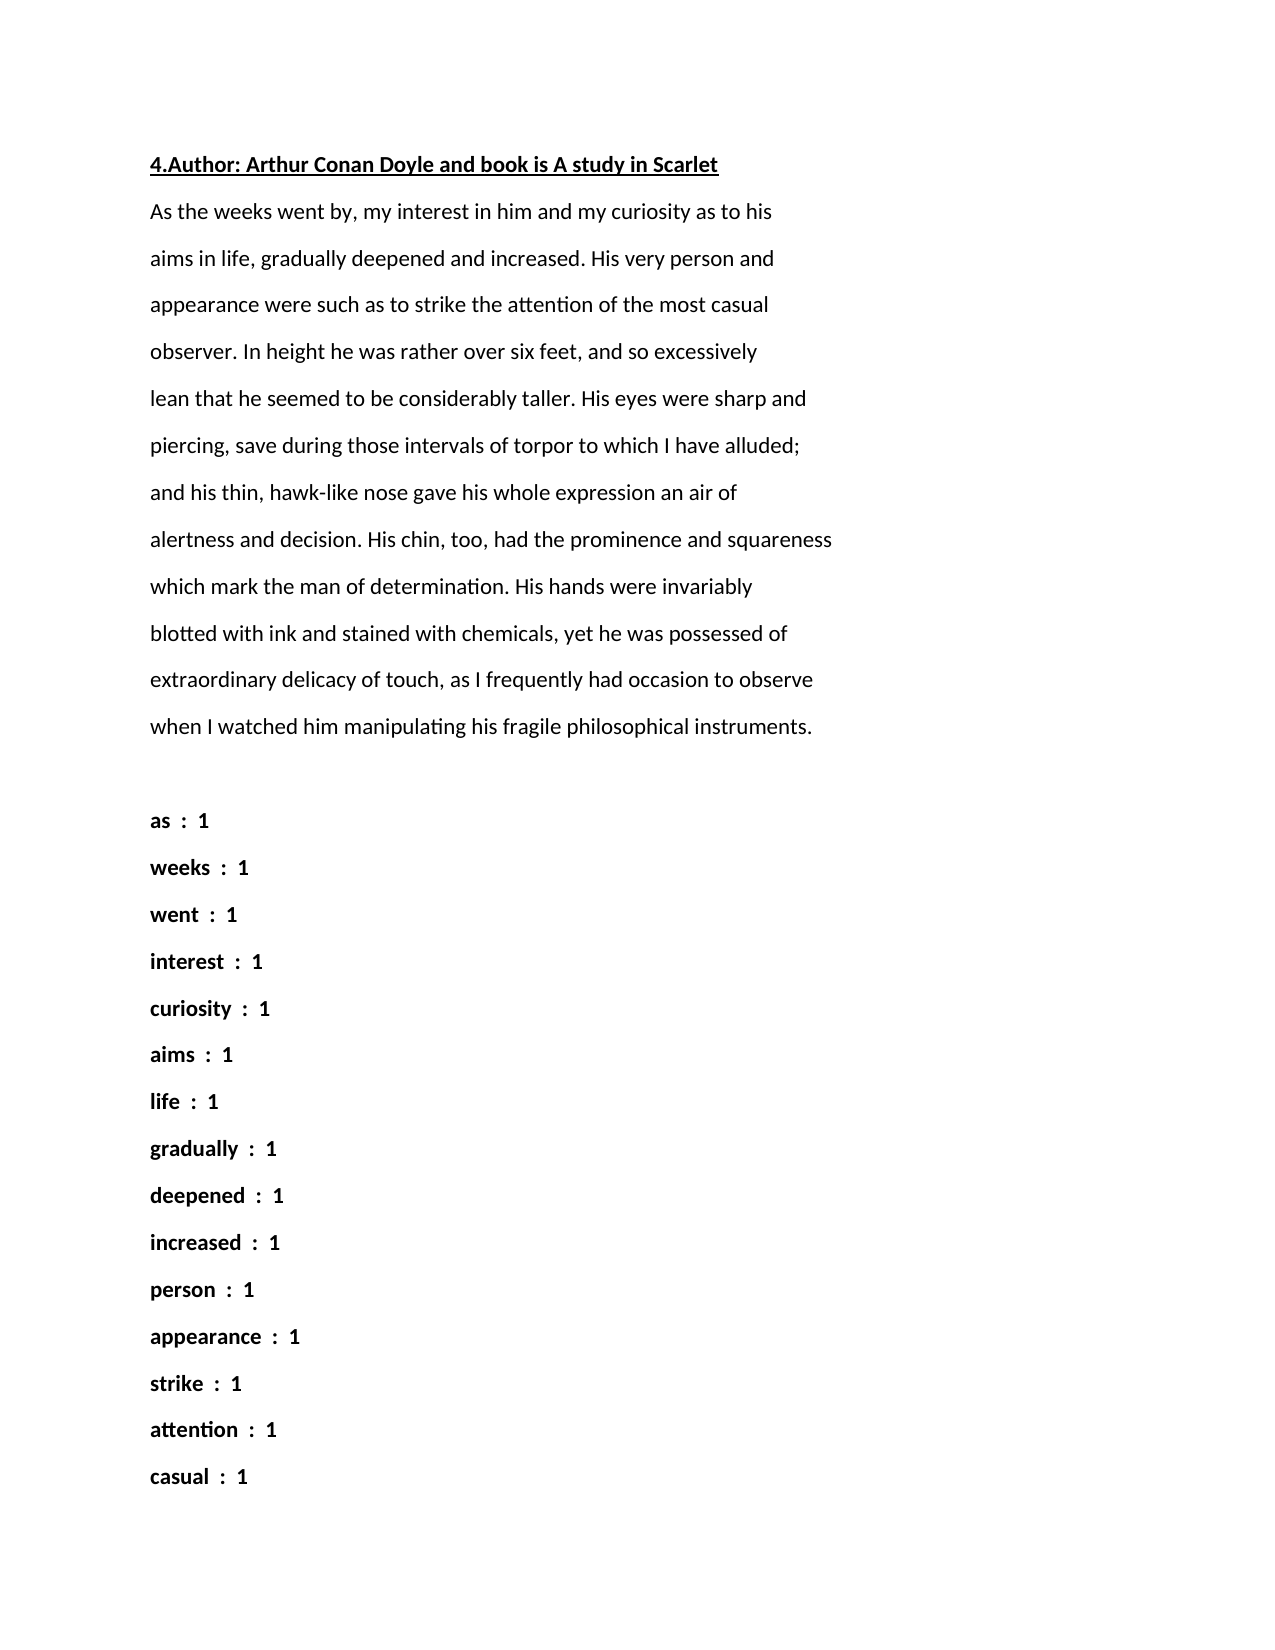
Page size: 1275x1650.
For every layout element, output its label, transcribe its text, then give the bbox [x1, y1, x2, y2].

text appearance were such as to strike the attention of the most casual [150, 291, 1125, 319]
text ﻿as : 1 [150, 806, 1125, 834]
text interest : 1 [150, 947, 1125, 975]
text life : 1 [150, 1087, 1125, 1116]
text person : 1 [150, 1275, 1125, 1303]
text when I watched him manipulating his fragile philosophical instruments. [150, 712, 1125, 741]
text and his thin, hawk-like nose gave his whole expression an air of [150, 478, 1125, 506]
text As the weeks went by, my interest in him and my curiosity as to his [150, 197, 1125, 225]
text observer. In height he was rather over six feet, and so excessively [150, 337, 1125, 366]
text curiosity : 1 [150, 994, 1125, 1022]
text which mark the man of determination. His hands were invariably [150, 572, 1125, 600]
text alertness and decision. His chin, too, had the prominence and squareness [150, 525, 1125, 553]
text increased : 1 [150, 1228, 1125, 1256]
text strike : 1 [150, 1369, 1125, 1397]
text blotted with ink and stained with chemicals, yet he was possessed of [150, 619, 1125, 647]
text went : 1 [150, 900, 1125, 928]
text aims in life, gradually deepened and increased. His very person and [150, 244, 1125, 272]
text gradually : 1 [150, 1134, 1125, 1162]
text aims : 1 [150, 1041, 1125, 1069]
text extraordinary delicacy of touch, as I frequently had occasion to observe [150, 666, 1125, 694]
text piercing, save during those intervals of torpor to which I have alluded; [150, 431, 1125, 459]
text lean that he seemed to be considerably taller. His eyes were sharp and [150, 384, 1125, 412]
text weeks : 1 [150, 853, 1125, 881]
text casual : 1 [150, 1462, 1125, 1491]
text attention : 1 [150, 1416, 1125, 1444]
text 4.Author: Arthur Conan Doyle and book is A study in Scarlet [150, 150, 1125, 178]
text appearance : 1 [150, 1322, 1125, 1350]
text deepened : 1 [150, 1181, 1125, 1209]
